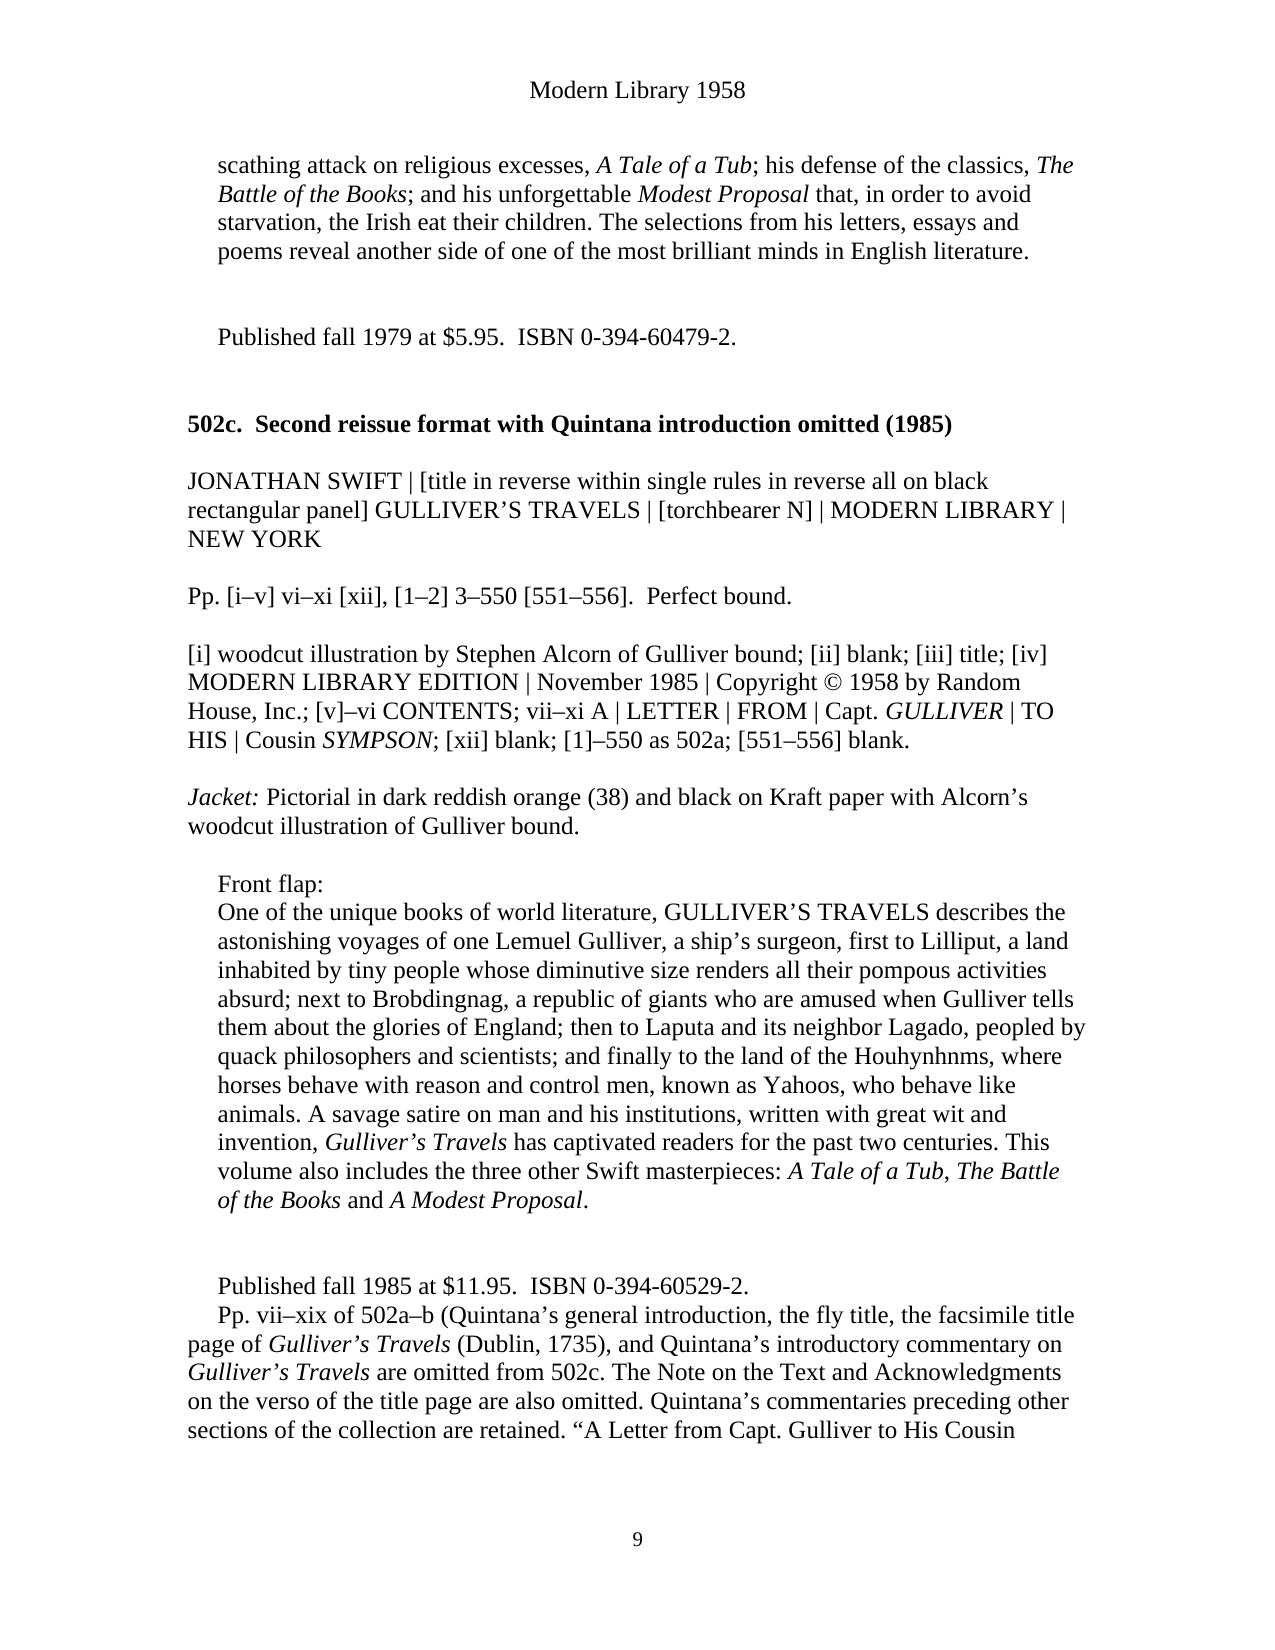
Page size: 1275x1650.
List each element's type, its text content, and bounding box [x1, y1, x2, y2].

text 502c. Second reissue format with Quintana introduction omitted (1985) [187, 409, 1087, 437]
text Published fall 1985 at $11.95. ISBN 0-394-60529-2. [187, 1271, 1087, 1300]
text [i] woodcut illustration by Stephen Alcorn of Gulliver bound; [ii] blank; [iii] title; [iv] MODERN LIBRARY EDITION | November 1985 | Copyright © 1958 by Random House, Inc.; [v]–vi CONTENTS; vii–xi A | LETTER | FROM | Capt. GULLIVER | TO HIS | Cousin SYMPSON; [xii] blank; [1]–550 as 502a; [551–556] blank. [187, 639, 1087, 754]
text One of the unique books of world literature, GULLIVER’S TRAVELS describes the astonishing voyages of one Lemuel Gulliver, a ship’s surgeon, first to Lilliput, a land inhabited by tiny people whose diminutive size renders all their pompous activities absurd; next to Brobdingnag, a republic of giants who are amused when Gulliver tells them about the glories of England; then to Laputa and its neighbor Lagado, peopled by quack philosophers and scientists; and finally to the land of the Houhynhnms, where horses behave with reason and control men, known as Yahoos, who behave like animals. A savage satire on man and his institutions, written with great wit and invention, Gulliver’s Travels has captivated readers for the past two centuries. This volume also includes the three other Swift masterpieces: A Tale of a Tub, The Battle of the Books and A Modest Proposal. [217, 897, 1087, 1214]
text JONATHAN SWIFT | [title in reverse within single rules in reverse all on black rectangular panel] GULLIVER’S TRAVELS | [torchbearer N] | MODERN LIBRARY | NEW YORK [187, 466, 1087, 552]
text Jacket: Pictorial in dark reddish orange (38) and black on Kraft paper with Alcorn’s woodcut illustration of Gulliver bound. [187, 782, 1087, 840]
text Pp. [i–v] vi–xi [xii], [1–2] 3–550 [551–556]. Perfect bound. [187, 581, 1087, 610]
text Published fall 1979 at $5.95. ISBN 0-394-60479-2. [187, 322, 1087, 351]
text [187, 1300, 1087, 1444]
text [217, 150, 1087, 265]
text Front flap: [187, 869, 1087, 897]
